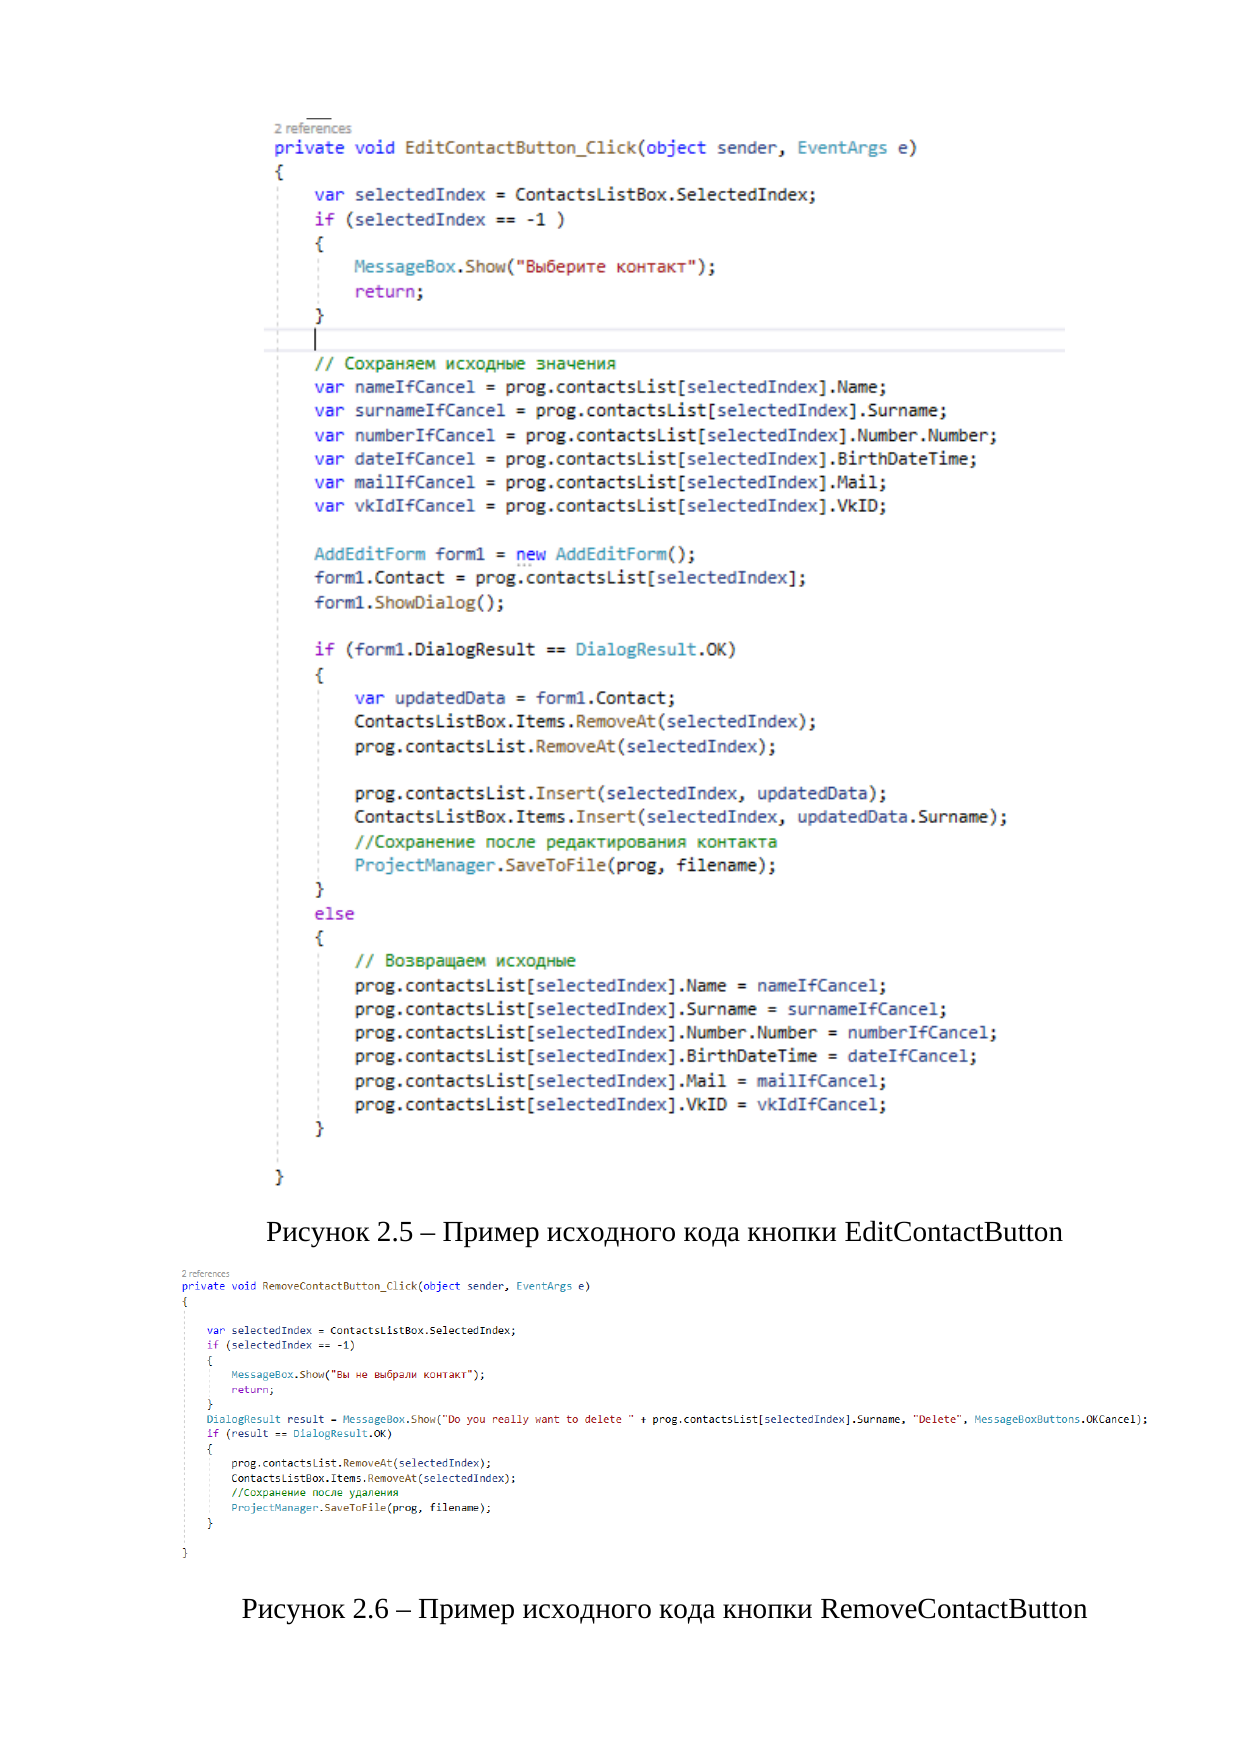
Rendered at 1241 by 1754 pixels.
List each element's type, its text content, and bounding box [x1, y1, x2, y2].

text Рисунок 2.5 – Пример исходного кода кнопки EditContactButton [177, 1214, 1152, 1247]
picture [178, 1266, 1151, 1573]
picture [263, 118, 1065, 1195]
text Рисунок 2.6 – Пример исходного кода кнопки RemoveContactButton [177, 1591, 1152, 1625]
